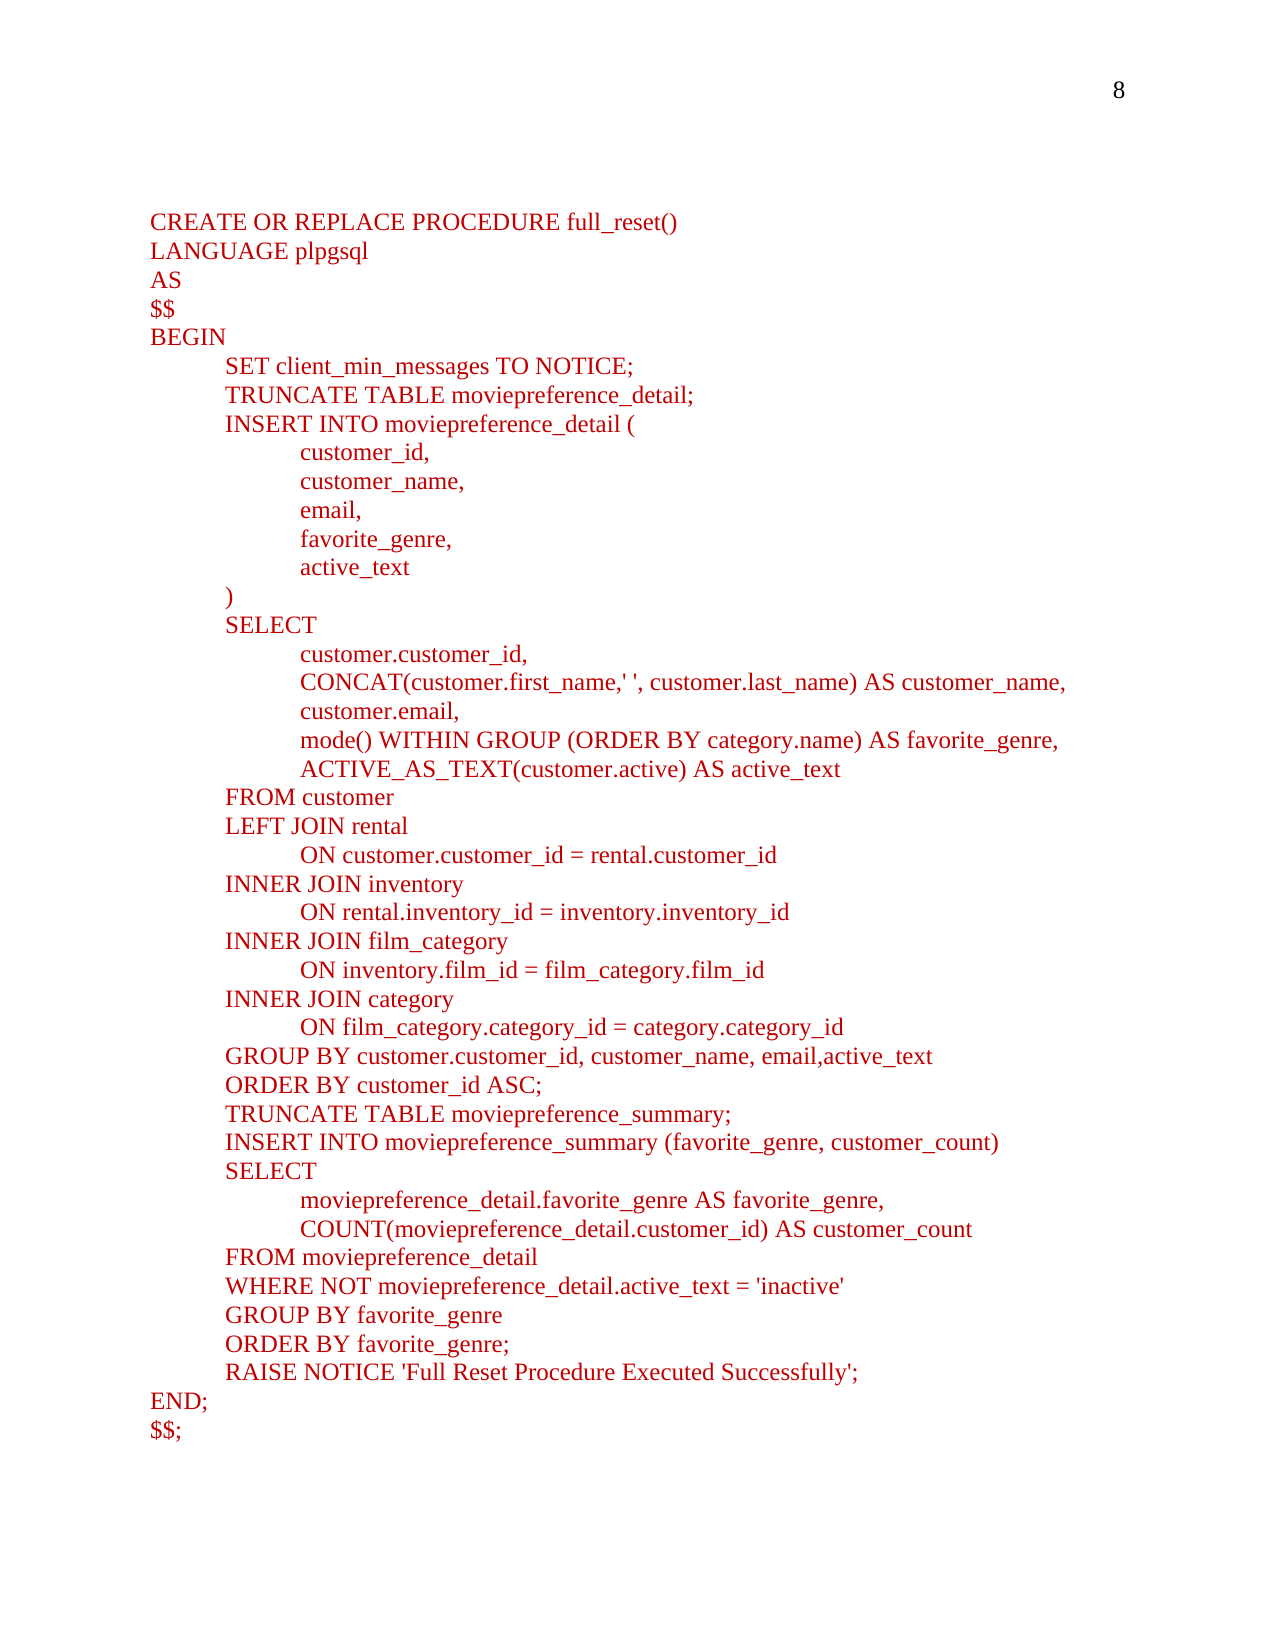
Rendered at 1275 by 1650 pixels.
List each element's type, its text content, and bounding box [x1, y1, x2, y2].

text $$ [150, 294, 1125, 322]
text LANGUAGE plpgsql [150, 236, 1125, 265]
text BEGIN [150, 322, 1125, 351]
text WHERE NOT moviepreference_detail.active_text = 'inactive' [150, 1271, 1125, 1300]
text ORDER BY favorite_genre; [150, 1329, 1125, 1357]
text ON rental.inventory_id = inventory.inventory_id [225, 897, 1125, 926]
text customer_name, [225, 466, 1125, 495]
text mode() WITHIN GROUP (ORDER BY category.name) AS favorite_genre, [225, 725, 1125, 754]
text FROM moviepreference_detail [150, 1242, 1125, 1271]
text SELECT [150, 1156, 1125, 1185]
text END; [150, 1386, 1125, 1415]
text COUNT(moviepreference_detail.customer_id) AS customer_count [225, 1214, 1125, 1242]
text ON film_category.category_id = category.category_id [225, 1012, 1125, 1041]
text customer.email, [225, 696, 1125, 725]
text GROUP BY favorite_genre [150, 1300, 1125, 1329]
text CREATE OR REPLACE PROCEDURE full_reset() [150, 207, 1125, 236]
text LEFT JOIN rental [150, 811, 1125, 840]
text AS [150, 265, 1125, 294]
text TRUNCATE TABLE moviepreference_detail; [150, 380, 1125, 409]
text RAISE NOTICE 'Full Reset Procedure Executed Successfully'; [150, 1357, 1125, 1386]
text customer_id, [225, 437, 1125, 466]
text CONCAT(customer.first_name,' ', customer.last_name) AS customer_name, [225, 667, 1125, 696]
text SET client_min_messages TO NOTICE; [150, 351, 1125, 380]
text TRUNCATE TABLE moviepreference_summary; [150, 1099, 1125, 1127]
text ON customer.customer_id = rental.customer_id [225, 840, 1125, 869]
text favorite_genre, [225, 524, 1125, 552]
text INNER JOIN film_category [150, 926, 1125, 955]
text customer.customer_id, [225, 639, 1125, 667]
text INSERT INTO moviepreference_detail ( [150, 409, 1125, 437]
text email, [225, 495, 1125, 524]
text INNER JOIN category [150, 984, 1125, 1012]
text ACTIVE_AS_TEXT(customer.active) AS active_text [225, 754, 1125, 782]
text FROM customer [150, 782, 1125, 811]
text SELECT [150, 610, 1125, 639]
text ORDER BY customer_id ASC; [150, 1070, 1125, 1099]
text ON inventory.film_id = film_category.film_id [225, 955, 1125, 984]
text ) [150, 581, 1125, 610]
text INSERT INTO moviepreference_summary (favorite_genre, customer_count) [150, 1127, 1125, 1156]
text GROUP BY customer.customer_id, customer_name, email,active_text [150, 1041, 1125, 1070]
text INNER JOIN inventory [150, 869, 1125, 897]
text moviepreference_detail.favorite_genre AS favorite_genre, [225, 1185, 1125, 1214]
text $$; [150, 1415, 1125, 1444]
text active_text [225, 552, 1125, 581]
